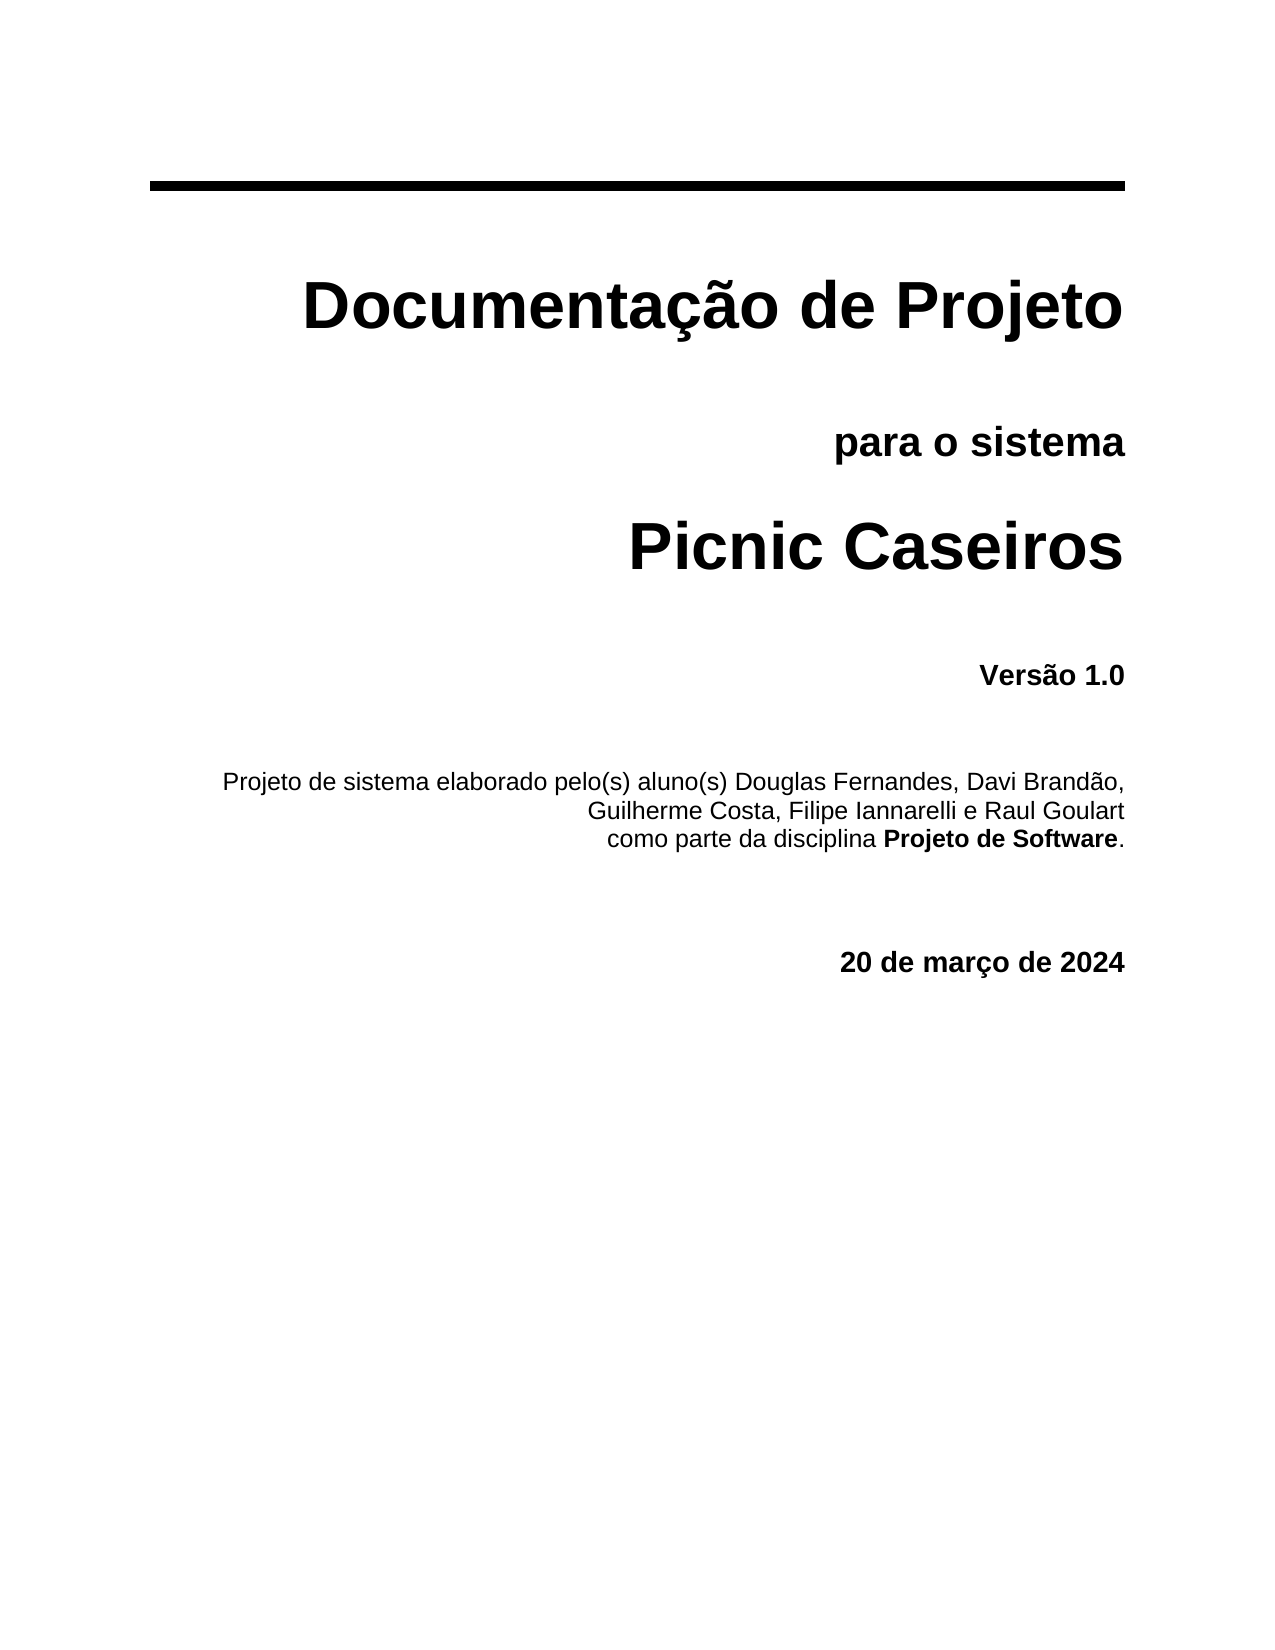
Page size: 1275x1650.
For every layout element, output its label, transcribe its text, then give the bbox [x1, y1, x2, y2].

text 20 de março de 2024 [150, 945, 1125, 979]
text para o sistema [150, 417, 1125, 465]
text Documentação de Projeto [150, 266, 1125, 342]
text como parte da disciplina Projeto de Software. [150, 824, 1125, 853]
text Picnic Caseiros [150, 507, 1125, 583]
text Projeto de sistema elaborado pelo(s) aluno(s) Douglas Fernandes, Davi Brandão, Guilherme Costa, Filipe Iannarelli e Raul Goulart [150, 767, 1125, 824]
text Versão 1.0 [150, 658, 1125, 692]
